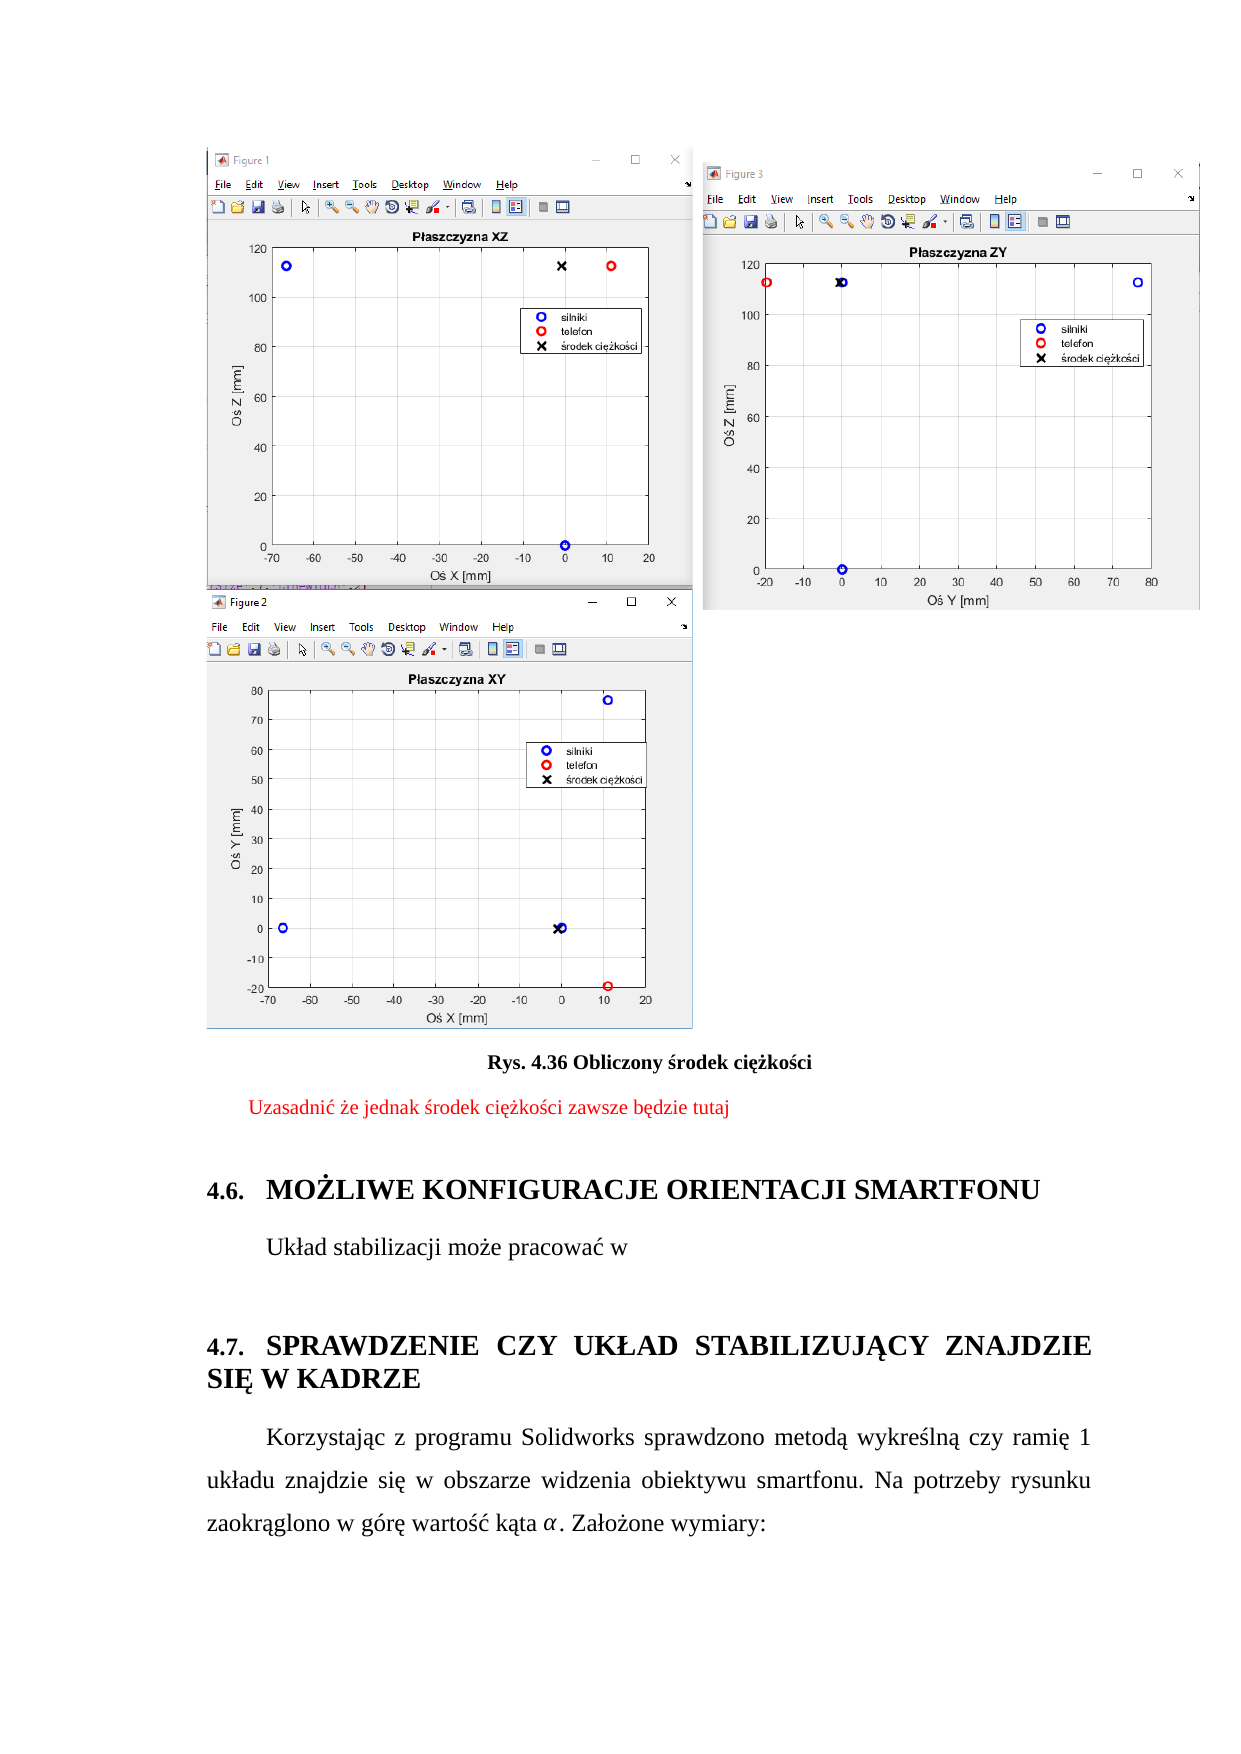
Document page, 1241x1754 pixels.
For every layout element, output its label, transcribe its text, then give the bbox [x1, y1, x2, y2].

picture [702, 162, 1200, 610]
text Układ stabilizacji może pracować w [207, 1232, 1093, 1261]
text możliwe konfiguracje orientacji smartfonu [207, 1172, 1093, 1205]
text Sprawdzenie czy układ stabilizujący znajdzie się w kadrze [207, 1328, 1093, 1395]
text Uzasadnić że jednak środek ciężkości zawsze będzie tutaj [207, 1094, 1093, 1119]
picture [206, 147, 693, 1029]
text Korzystając z programu Solidworks sprawdzono metodą wykreślną czy ramię 1 układu znajdzie się w obszarze widzenia obiektywu smartfonu. Na potrzeby rysunku zaokrąglono w górę wartość kąta . Założone wymiary: [207, 1422, 1093, 1537]
text Rys. 4.12 Obliczony środek ciężkości [207, 1050, 1093, 1074]
